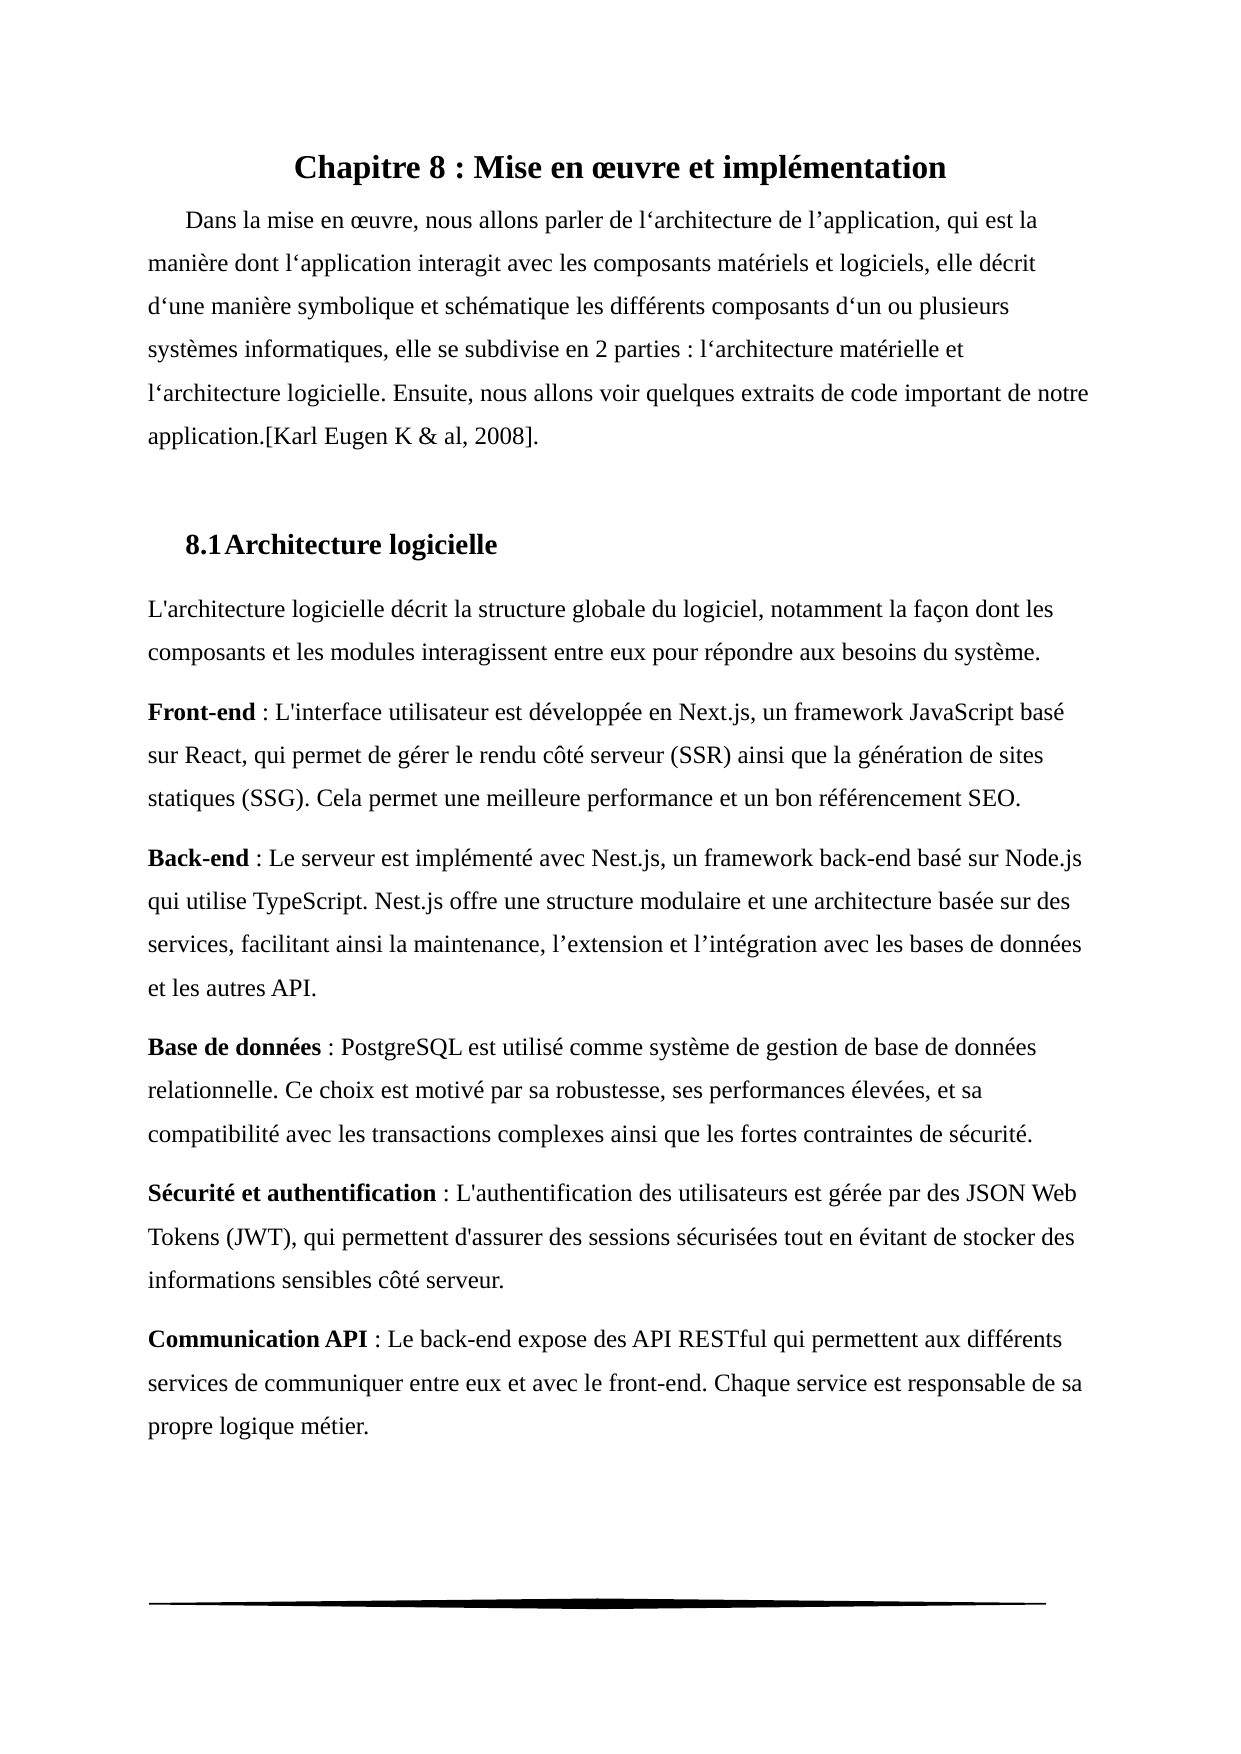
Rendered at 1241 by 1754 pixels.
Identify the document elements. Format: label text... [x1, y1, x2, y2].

text Sécurité et authentification : L'authentification des utilisateurs est gérée par des JSON Web Tokens (JWT), qui permettent d'assurer des sessions sécurisées tout en évitant de stocker des informations sensibles côté serveur. [148, 1178, 1093, 1293]
text Communication API : Le back-end expose des API RESTful qui permettent aux différents services de communiquer entre eux et avec le front-end. Chaque service est responsable de sa propre logique métier. [148, 1324, 1093, 1439]
list Architecture logicielle [185, 527, 1093, 561]
text Dans la mise en œuvre, nous allons parler de l‘architecture de l’application, qui est la manière dont l‘application interagit avec les composants matériels et logiciels, elle décrit d‘une manière symbolique et schématique les différents composants d‘un ou plusieurs systèmes informatiques, elle se subdivise en 2 parties : l‘architecture matérielle et l‘architecture logicielle. Ensuite, nous allons voir quelques extraits de code important de notre application.[Karl Eugen K & al, 2008]. [148, 205, 1093, 449]
text Back-end : Le serveur est implémenté avec Nest.js, un framework back-end basé sur Node.js qui utilise TypeScript. Nest.js offre une structure modulaire et une architecture basée sur des services, facilitant ainsi la maintenance, l’extension et l’intégration avec les bases de données et les autres API. [148, 843, 1093, 1001]
text L'architecture logicielle décrit la structure globale du logiciel, notamment la façon dont les composants et les modules interagissent entre eux pour répondre aux besoins du système. [148, 594, 1093, 666]
subtitle Chapitre 8 : Mise en œuvre et implémentation [148, 148, 1093, 186]
text Front-end : L'interface utilisateur est développée en Next.js, un framework JavaScript basé sur React, qui permet de gérer le rendu côté serveur (SSR) ainsi que la génération de sites statiques (SSG). Cela permet une meilleure performance et un bon référencement SEO. [148, 697, 1093, 812]
text Base de données : PostgreSQL est utilisé comme système de gestion de base de données relationnelle. Ce choix est motivé par sa robustesse, ses performances élevées, et sa compatibilité avec les transactions complexes ainsi que les fortes contraintes de sécurité. [148, 1032, 1093, 1147]
